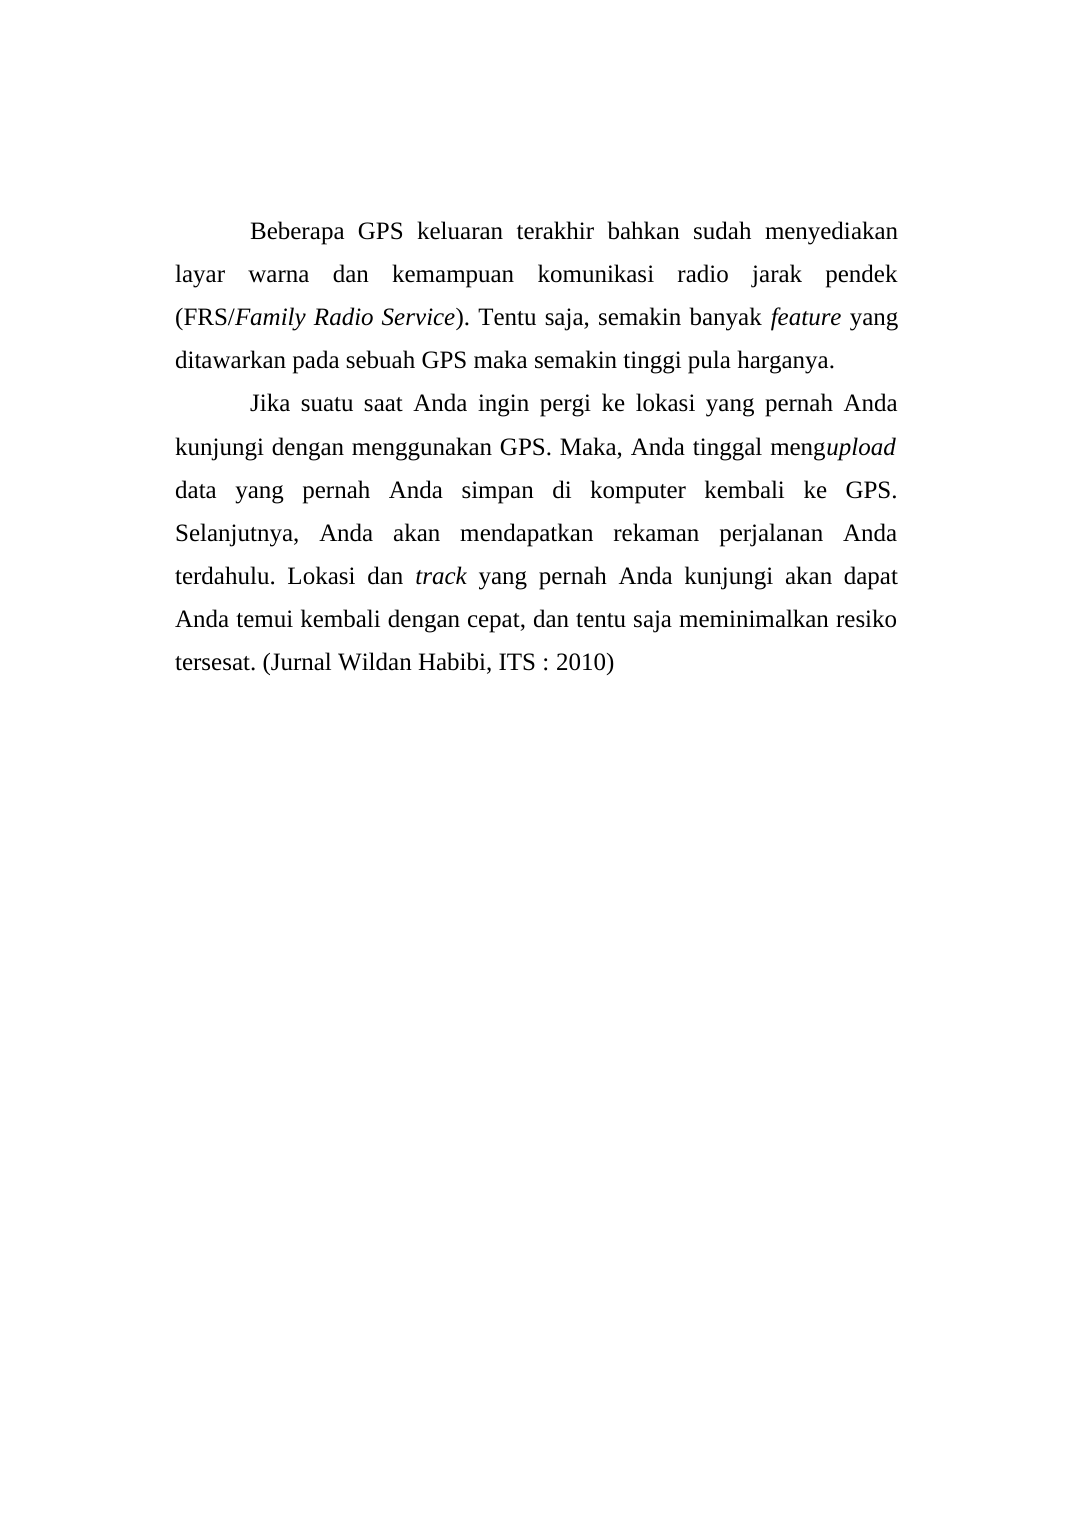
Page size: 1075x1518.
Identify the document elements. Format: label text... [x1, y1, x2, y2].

text Jika suatu saat Anda ingin pergi ke lokasi yang pernah Anda kunjungi dengan menggunakan GPS. Maka, Anda tinggal mengupload data yang pernah Anda simpan di komputer kembali ke GPS. Selanjutnya, Anda akan mendapatkan rekaman perjalanan Anda terdahulu. Lokasi dan track yang pernah Anda kunjungi akan dapat Anda temui kembali dengan cepat, dan tentu saja meminimalkan resiko tersesat. (Jurnal Wildan Habibi, ITS : 2010) [175, 388, 898, 676]
text Beberapa GPS keluaran terakhir bahkan sudah menyediakan layar warna dan kemampuan komunikasi radio jarak pendek (FRS/Family Radio Service). Tentu saja, semakin banyak feature yang ditawarkan pada sebuah GPS maka semakin tinggi pula harganya. [175, 216, 898, 374]
